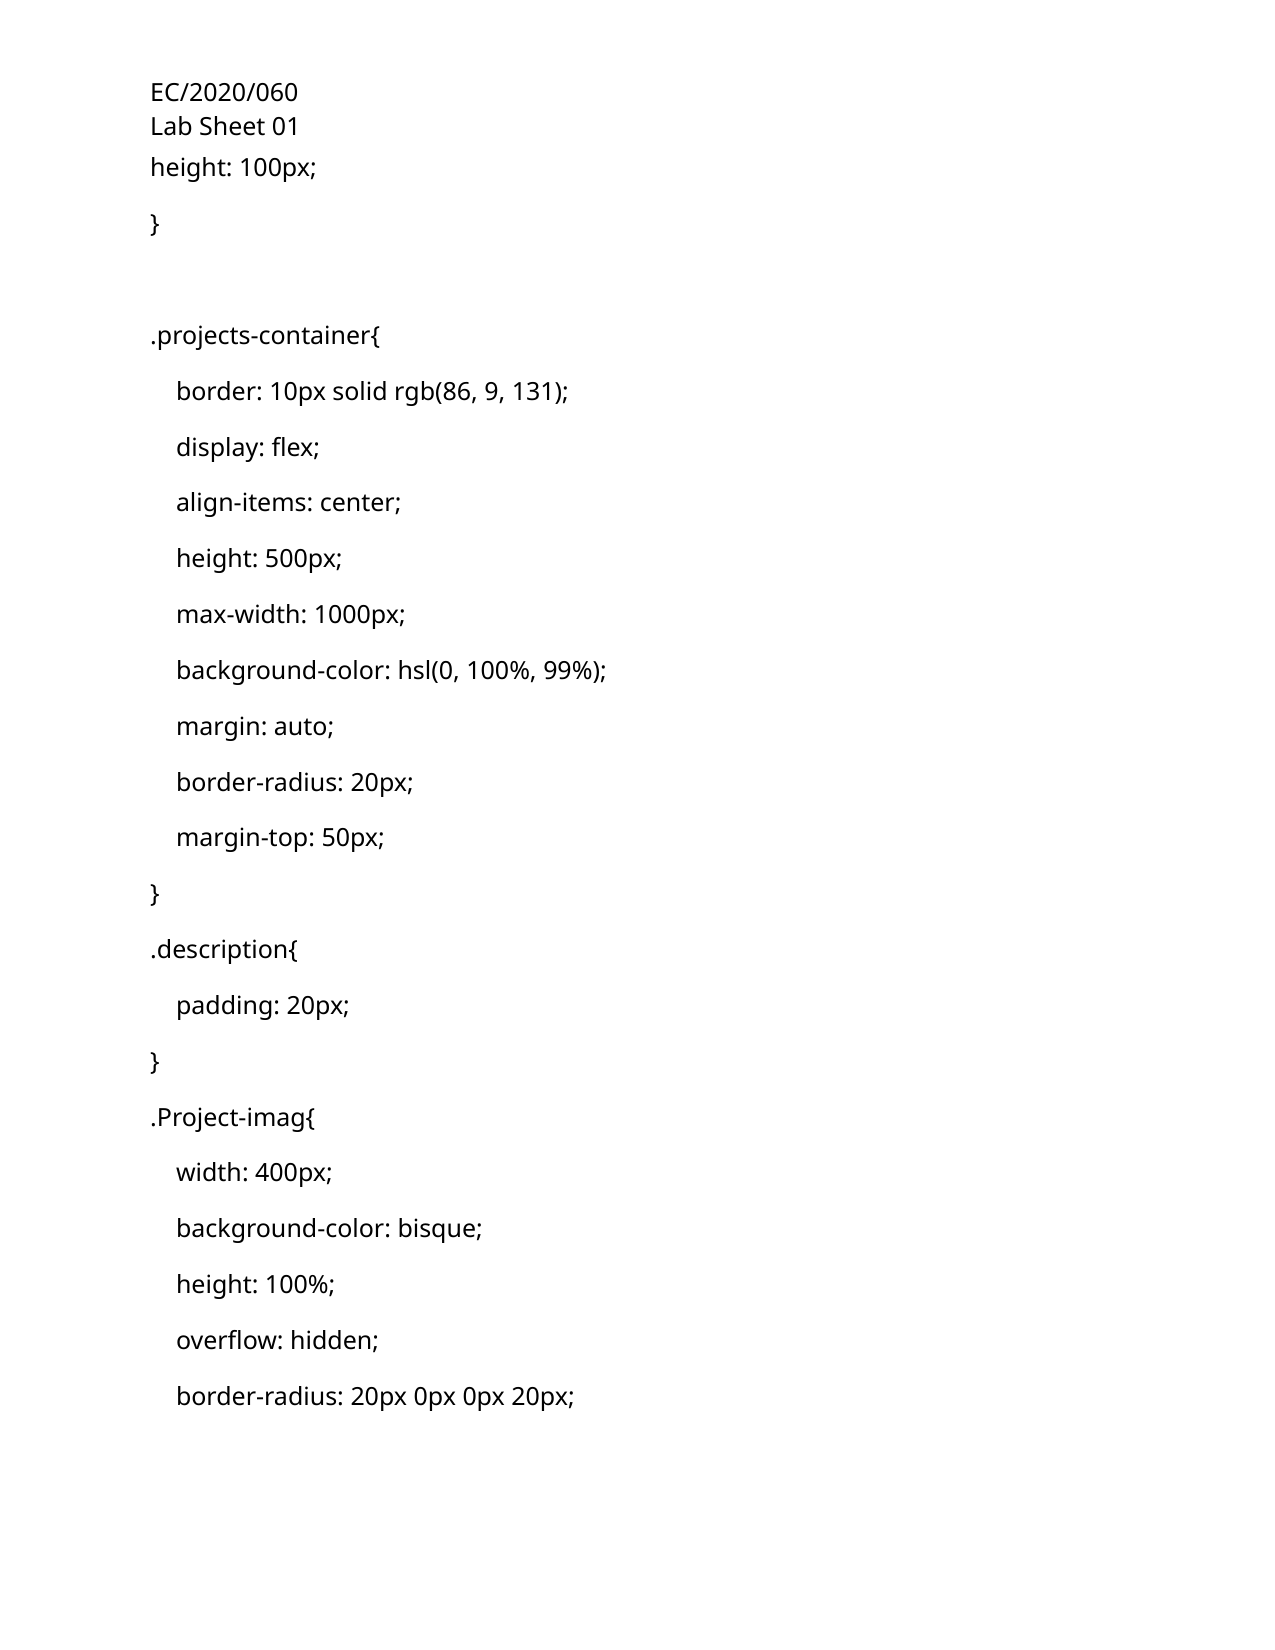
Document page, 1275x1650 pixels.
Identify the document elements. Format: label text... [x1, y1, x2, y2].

text margin: auto; [150, 708, 1125, 742]
text background-color: hsl(0, 100%, 99%); [150, 652, 1125, 687]
text } [150, 206, 1125, 240]
text display: flex; [150, 429, 1125, 463]
text border: 10px solid rgb(86, 9, 131); [150, 373, 1125, 407]
text align-items: center; [150, 485, 1125, 519]
text } [150, 1043, 1125, 1077]
text height: 100px; [150, 150, 1125, 184]
text height: 500px; [150, 541, 1125, 575]
text .Project-imag{ [150, 1099, 1125, 1133]
text max-width: 1000px; [150, 597, 1125, 631]
text overflow: hidden; [150, 1322, 1125, 1357]
text .projects-container{ [150, 317, 1125, 352]
text padding: 20px; [150, 987, 1125, 1022]
text } [150, 876, 1125, 910]
text width: 400px; [150, 1155, 1125, 1189]
text height: 100%; [150, 1267, 1125, 1301]
text .description{ [150, 932, 1125, 966]
text background-color: bisque; [150, 1211, 1125, 1245]
text margin-top: 50px; [150, 820, 1125, 854]
text border-radius: 20px 0px 0px 20px; [150, 1378, 1125, 1412]
text border-radius: 20px; [150, 764, 1125, 798]
